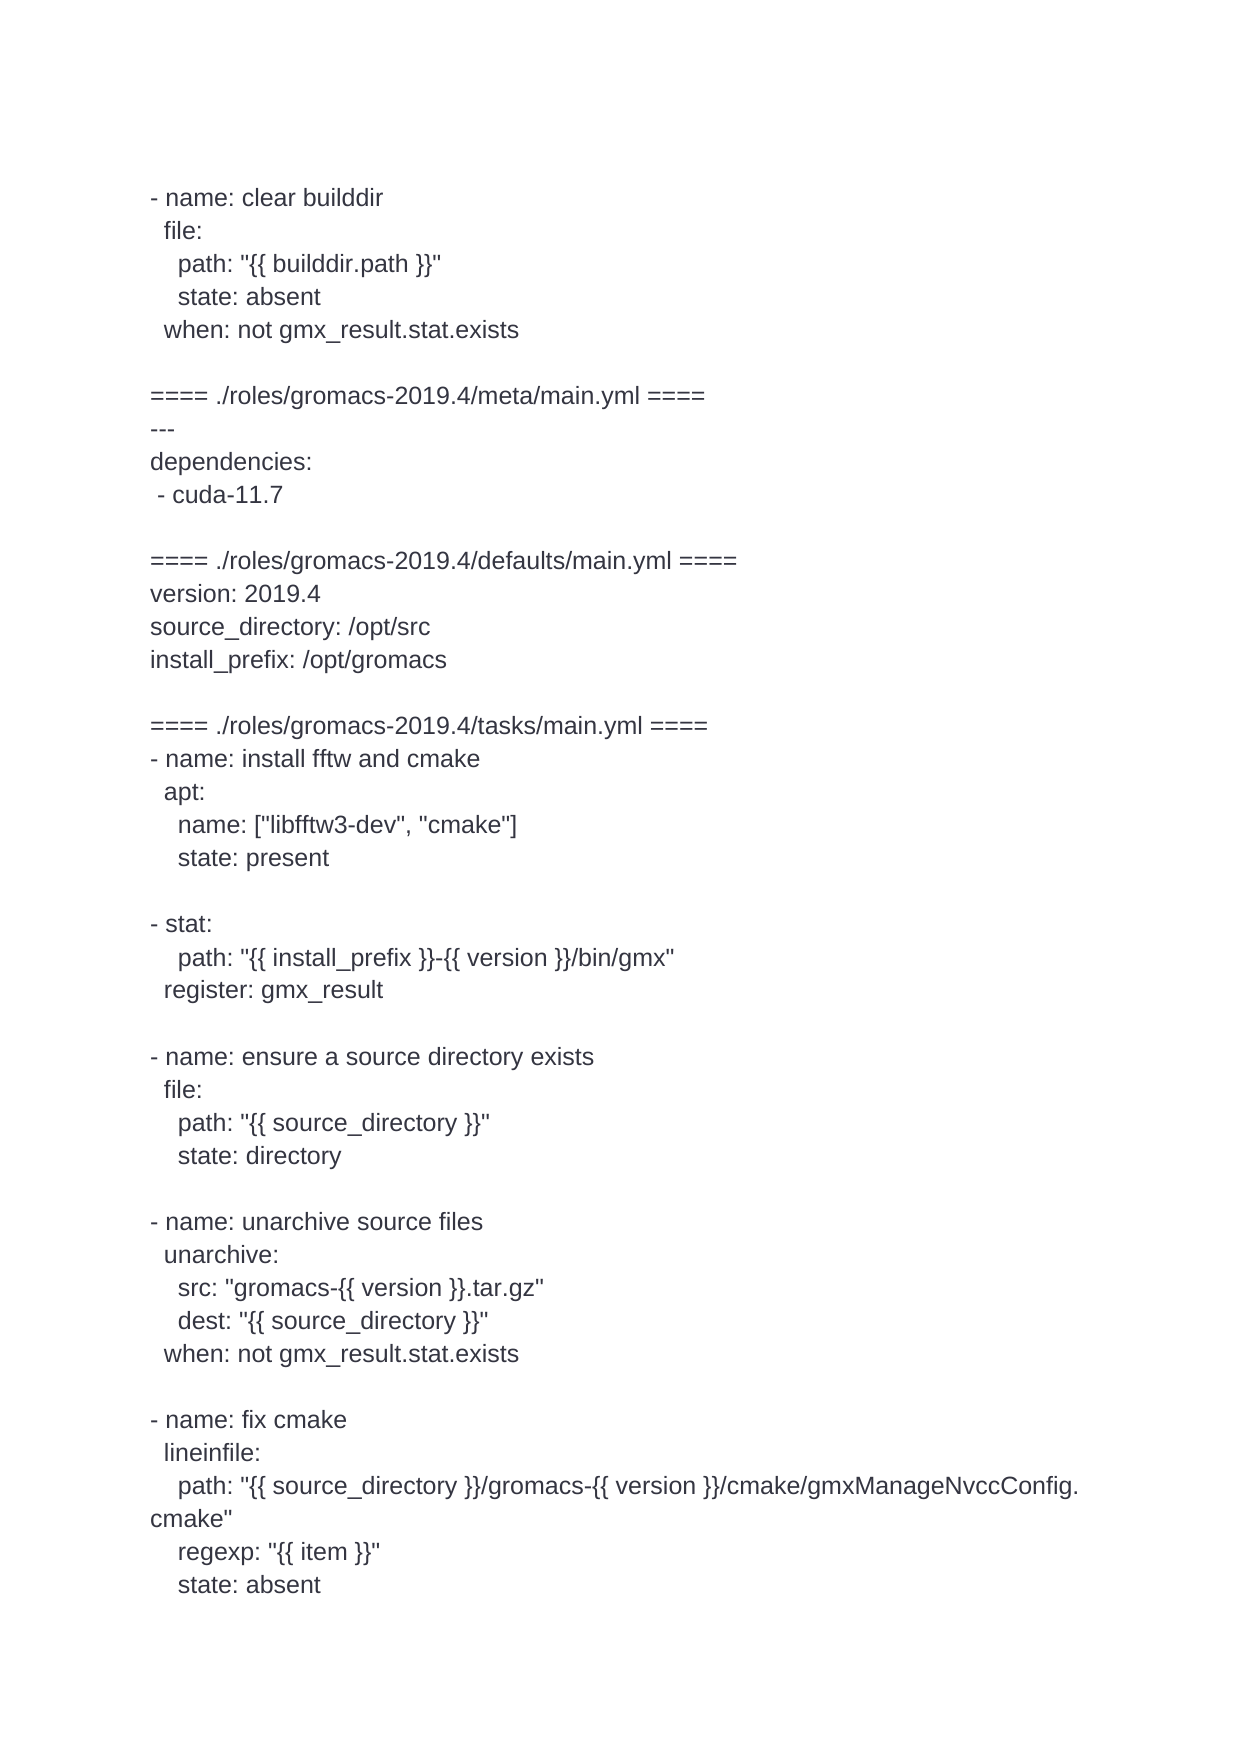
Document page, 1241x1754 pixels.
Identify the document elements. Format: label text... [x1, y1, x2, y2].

text - name: ensure a source directory exists [150, 1042, 1090, 1070]
text dest: "{{ source_directory }}" [150, 1306, 1090, 1334]
text source_directory: /opt/src [150, 612, 1090, 641]
text state: directory [150, 1141, 1090, 1169]
text apt: [150, 777, 1090, 806]
text - name: install fftw and cmake [150, 744, 1090, 773]
text - name: clear builddir [150, 183, 1090, 212]
text path: "{{ install_prefix }}-{{ version }}/bin/gmx" [150, 942, 1090, 971]
text ==== ./roles/gromacs-2019.4/meta/main.yml ==== [150, 381, 1090, 410]
text - name: unarchive source files [150, 1207, 1090, 1235]
text file: [150, 216, 1090, 245]
text when: not gmx_result.stat.exists [150, 315, 1090, 344]
text state: present [150, 843, 1090, 872]
text when: not gmx_result.stat.exists [150, 1339, 1090, 1367]
text name: ["libfftw3-dev", "cmake"] [150, 810, 1090, 839]
text ==== ./roles/gromacs-2019.4/tasks/main.yml ==== [150, 711, 1090, 740]
text --- [150, 414, 1090, 443]
text path: "{{ source_directory }}/gromacs-{{ version }}/cmake/gmxManageNvccConfig.cmake" [150, 1471, 1090, 1533]
text state: absent [150, 282, 1090, 311]
text register: gmx_result [150, 976, 1090, 1004]
text path: "{{ source_directory }}" [150, 1108, 1090, 1136]
text version: 2019.4 [150, 579, 1090, 608]
text src: "gromacs-{{ version }}.tar.gz" [150, 1273, 1090, 1301]
text unarchive: [150, 1240, 1090, 1268]
text state: absent [150, 1570, 1090, 1599]
text file: [150, 1074, 1090, 1103]
text - stat: [150, 909, 1090, 938]
text path: "{{ builddir.path }}" [150, 249, 1090, 278]
text - cuda-11.7 [150, 480, 1090, 509]
text install_prefix: /opt/gromacs [150, 645, 1090, 674]
text lineinfile: [150, 1438, 1090, 1467]
text dependencies: [150, 447, 1090, 476]
text regexp: "{{ item }}" [150, 1537, 1090, 1566]
text ==== ./roles/gromacs-2019.4/defaults/main.yml ==== [150, 546, 1090, 575]
text - name: fix cmake [150, 1405, 1090, 1433]
